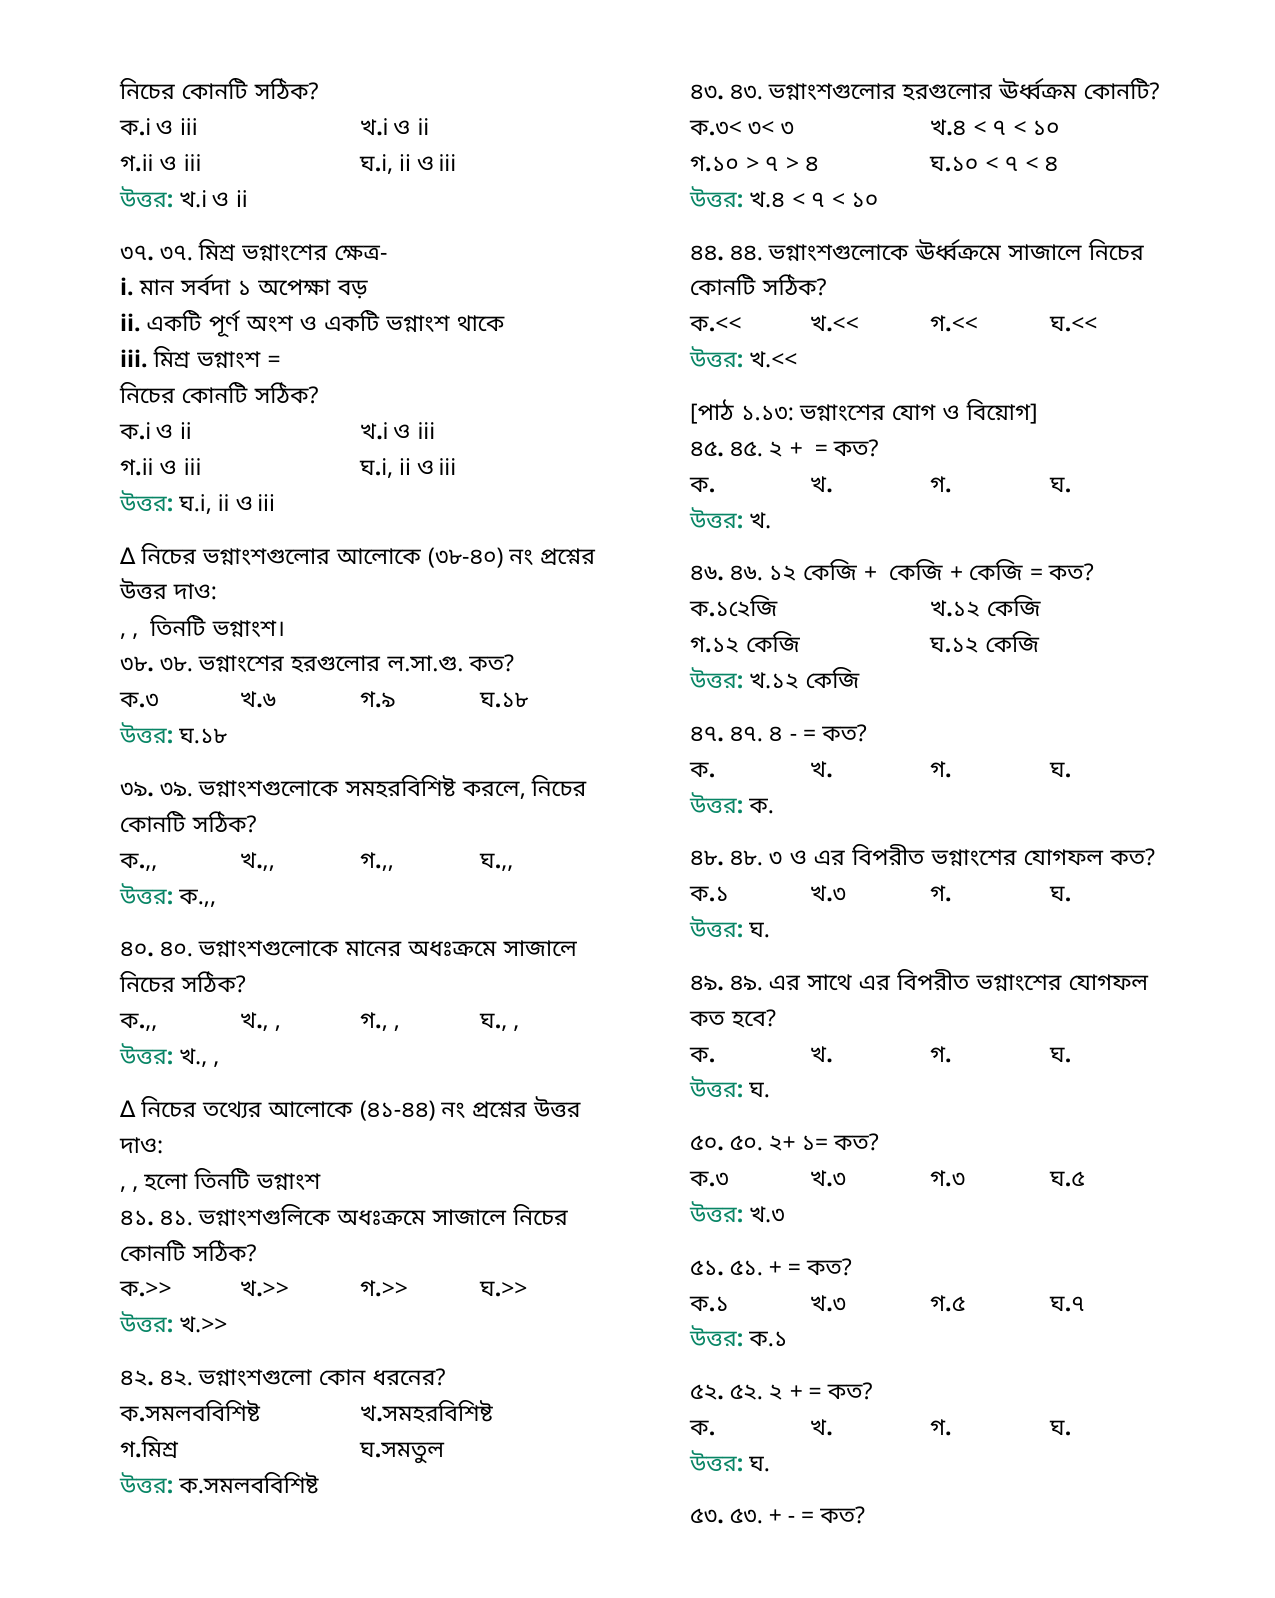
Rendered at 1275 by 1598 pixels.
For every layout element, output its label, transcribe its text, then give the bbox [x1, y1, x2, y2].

text [পাঠ ১.১৩: ভগ্নাংশের যোগ ও বিয়োগ] [690, 396, 1185, 427]
text উত্তর: ক.১ [690, 1322, 1185, 1354]
text উত্তর: খ.<< [690, 343, 1185, 374]
text উত্তর: ঘ.১৮ [120, 719, 615, 751]
text ৪১. ৪১. ভগ্নাংশগুলিকে অধঃক্রমে সাজালে নিচের কোনটি সঠিক? [120, 1201, 615, 1268]
text ৪০. ৪০. ভগ্নাংশগুলোকে মানের অধঃক্রমে সাজালে নিচের সঠিক? [120, 932, 615, 999]
text নিচের কোনটি সঠিক? [120, 75, 615, 106]
text ক.৩ খ.৬ গ.৯ ঘ.১৮ [120, 683, 615, 714]
text উত্তর: খ.৪ < ৭ < ১০ [690, 183, 1185, 214]
text ৩৮. ৩৮. ভগ্নাংশের হরগুলোর ল.সা.গু. কত? [120, 647, 615, 679]
text নিচের কোনটি সঠিক? [120, 379, 615, 410]
text ক.৩ খ.৩ গ.৩ ঘ.৫ [690, 1162, 1185, 1193]
text ii. একটি পূর্ণ অংশ ও একটি ভগ্নাংশ থাকে [120, 307, 615, 338]
text ক.iও iii খ.iও ii [120, 111, 615, 142]
text ৫২. ৫২. ২ + = কত? [690, 1375, 1185, 1406]
text ∆ নিচের ভগ্নাংশগুলোর আলোকে (৩৮-৪০) নং প্রশ্নের উত্তর দাও: [120, 539, 615, 607]
text ক.,, খ., , গ., , ঘ., , [120, 1004, 615, 1035]
text গ.১০ > ৭ > ৪ ঘ.১০ < ৭ < ৪ [690, 147, 1185, 178]
text ক.iও ii খ.iও iii [120, 415, 615, 446]
text ক.৩< ৩< ৩ খ.৪ < ৭ < ১০ [690, 111, 1185, 142]
text গ.ii ও iii ঘ.i, ii ওiii [120, 147, 615, 178]
text উত্তর: ঘ. [690, 1073, 1185, 1105]
text ৫০. ৫০. ২+ ১= কত? [690, 1126, 1185, 1157]
text উত্তর: ঘ. [690, 1447, 1185, 1478]
text ৫৩. ৫৩. + - = কত? [690, 1499, 1185, 1531]
text ক.<< খ.<< গ.<< ঘ.<< [690, 307, 1185, 338]
text ৪৫. ৪৫. ২ + = কত? [690, 432, 1185, 463]
text ক.১২েজি খ.১২ কেজি [690, 592, 1185, 623]
text i. মান সর্বদা ১ অপেক্ষা বড় [120, 271, 615, 303]
text ক.১ খ.৩ গ.৫ ঘ.৭ [690, 1286, 1185, 1318]
text iii. মিশ্র ভগ্নাংশ = [120, 343, 615, 374]
text উত্তর: খ.১২ কেজি [690, 664, 1185, 695]
text ∆ নিচের তথ্যের আলোকে (৪১-৪৪) নং প্রশ্নের উত্তর দাও: [120, 1093, 615, 1160]
text ৫১. ৫১. + = কত? [690, 1251, 1185, 1282]
text উত্তর: ক.সমলববিশিষ্ট [120, 1469, 615, 1500]
text ৪৪. ৪৪. ভগ্নাংশগুলোকে ঊর্ধ্বক্রমে সাজালে নিচের কোনটি সঠিক? [690, 235, 1185, 303]
text উত্তর: ক.,, [120, 880, 615, 911]
text উত্তর: খ., , [120, 1040, 615, 1071]
text ৪৮. ৪৮. ৩ ও এর বিপরীত ভগ্নাংশের যোগফল কত? [690, 841, 1185, 872]
text উত্তর: ক. [690, 788, 1185, 820]
text ৪৯. ৪৯. এর সাথে এর বিপরীত ভগ্নাংশের যোগফল কত হবে? [690, 966, 1185, 1033]
text গ.মিশ্র ঘ.সমতুল [120, 1433, 615, 1464]
text ক. খ. গ. ঘ. [690, 468, 1185, 499]
text উত্তর: ঘ. [690, 913, 1185, 944]
text ৩৯. ৩৯. ভগ্নাংশগুলোকে সমহরবিশিষ্ট করলে, নিচের কোনটি সঠিক? [120, 772, 615, 839]
text ক. খ. গ. ঘ. [690, 753, 1185, 784]
text ক.,, খ.,, গ.,, ঘ.,, [120, 844, 615, 875]
text ক. খ. গ. ঘ. [690, 1411, 1185, 1442]
text ৪৬. ৪৬. ১২ কেজি + কেজি + কেজি = কত? [690, 556, 1185, 587]
text , , হলো তিনটি ভগ্নাংশ [120, 1164, 615, 1196]
text উত্তর: ঘ.i, ii ওiii [120, 487, 615, 518]
text গ.ii ও iii ঘ.i, ii ওiii [120, 451, 615, 482]
text উত্তর: খ.৩ [690, 1198, 1185, 1229]
text ৪২. ৪২. ভগ্নাংশগুলো কোন ধরনের? [120, 1361, 615, 1392]
text উত্তর: খ. [690, 504, 1185, 535]
text গ.১২ কেজি ঘ.১২ কেজি [690, 628, 1185, 659]
text উত্তর: খ.>> [120, 1308, 615, 1339]
text উত্তর: খ.iও ii [120, 183, 615, 214]
text ক. খ. গ. ঘ. [690, 1037, 1185, 1069]
text ৪৩. ৪৩. ভগ্নাংশগুলোর হরগুলোর ঊর্ধ্বক্রম কোনটি? [690, 75, 1185, 106]
text , , তিনটি ভগ্নাংশ। [120, 611, 615, 643]
text ৩৭. ৩৭. মিশ্র ভগ্নাংশের ক্ষেত্র- [120, 235, 615, 267]
text ৪৭. ৪৭. ৪ - = কত? [690, 717, 1185, 748]
text ক.১ খ.৩ গ. ঘ. [690, 877, 1185, 908]
text ক.>> খ.>> গ.>> ঘ.>> [120, 1272, 615, 1304]
text ক.সমলববিশিষ্ট খ.সমহরবিশিষ্ট [120, 1397, 615, 1428]
